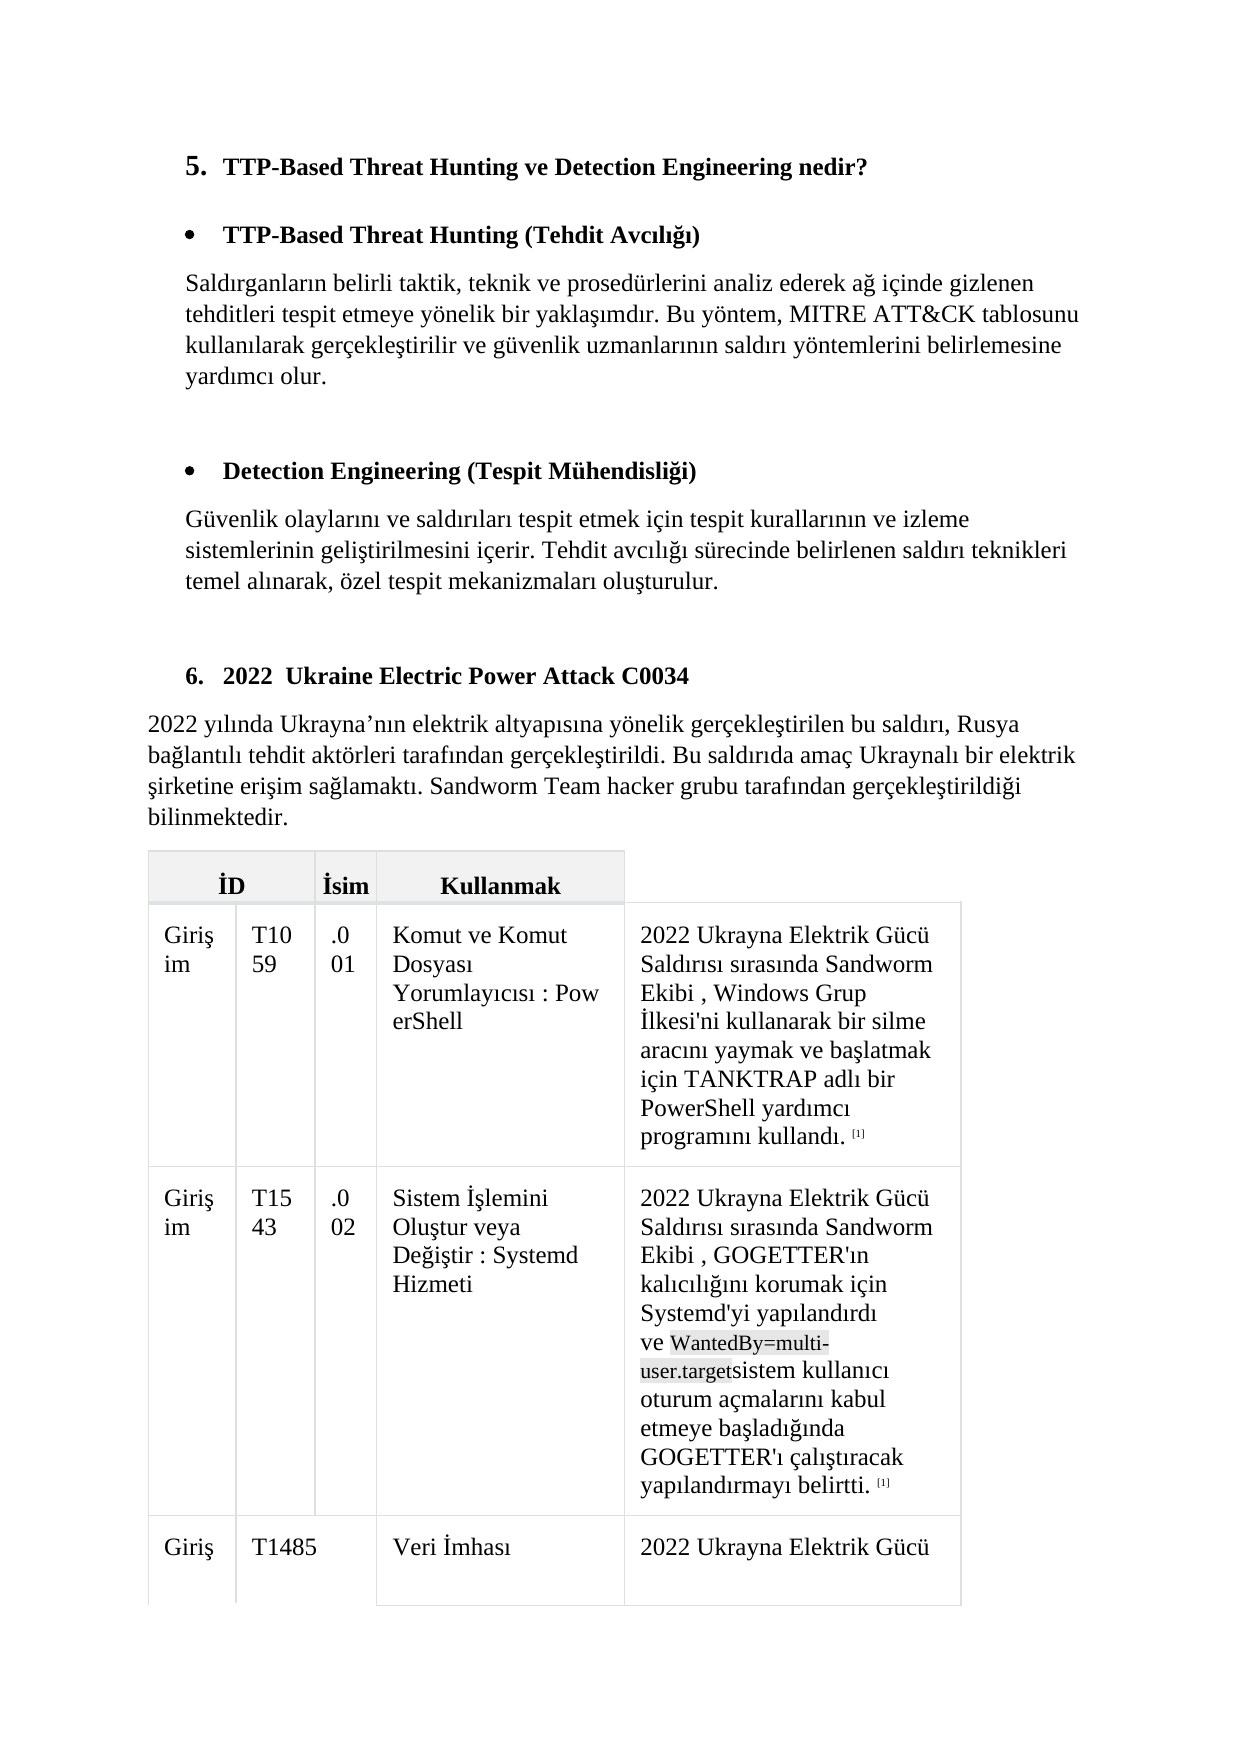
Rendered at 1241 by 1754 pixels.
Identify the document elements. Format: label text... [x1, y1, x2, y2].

table_cell Komut ve Komut Dosyası Yorumlayıcısı : PowerShell [377, 905, 624, 1166]
list TTP-Based Threat Hunting ve Detection Engineering nedir? [185, 148, 1093, 181]
table_header İsim [316, 852, 376, 901]
table_cell Girişim [149, 1167, 235, 1515]
text Güvenlik olaylarını ve saldırıları tespit etmek için tespit kurallarının ve izleme sistemlerinin geliştirilmesini içerir. Tehdit avcılığı sürecinde belirlenen saldırı teknikleri temel alınarak, özel tespit mekanizmaları oluşturulur. [185, 504, 1093, 595]
table_cell T1543 [237, 1167, 314, 1515]
table_header Kullanmak [377, 852, 624, 901]
list Detection Engineering (Tespit Mühendisliği) [185, 456, 1093, 485]
text 2022 yılında Ukrayna’nın elektrik altyapısına yönelik gerçekleştirilen bu saldırı, Rusya bağlantılı tehdit aktörleri tarafından gerçekleştirildi. Bu saldırıda amaç Ukraynalı bir elektrik şirketine erişim sağlamaktı. Sandworm Team hacker grubu tarafından gerçekleştirildiği bilinmektedir. [148, 709, 1093, 831]
table_cell Veri İmhası [377, 1516, 624, 1605]
table_cell .001 [316, 905, 376, 1166]
table_cell Sistem İşlemini Oluştur veya Değiştir : Systemd Hizmeti [377, 1167, 624, 1515]
table_cell 2022 Ukrayna Elektrik Gücü Saldırısı sırasında Sandworm Ekibi , GOGETTER'ın kalıcılığını korumak için Systemd'yi yapılandırdı ve WantedBy=multi-user.targetsistem kullanıcı oturum açmalarını kabul etmeye başladığında GOGETTER'ı çalıştıracak yapılandırmayı belirtti. [1] [625, 1167, 960, 1515]
table_cell 2022 Ukrayna Elektrik Gücü Saldırısı sırasında Sandworm Ekibi , Windows Grup İlkesi'ni kullanarak bir silme aracını yaymak ve başlatmak için TANKTRAP adlı bir PowerShell yardımcı programını kullandı. [1] [625, 903, 960, 1166]
table_header İD [149, 852, 314, 901]
list 2022 Ukraine Electric Power Attack C0034 [185, 661, 1093, 690]
table_cell .002 [316, 1167, 376, 1515]
table_cell T1485 [236, 1516, 376, 1605]
table_cell Girişim [149, 1516, 236, 1605]
table_cell T1059 [237, 905, 314, 1166]
list TTP-Based Threat Hunting (Tehdit Avcılığı) [185, 220, 1093, 249]
table_cell Girişim [149, 905, 235, 1166]
text Saldırganların belirli taktik, teknik ve prosedürlerini analiz ederek ağ içinde gizlenen tehditleri tespit etmeye yönelik bir yaklaşımdır. Bu yöntem, MITRE ATT&CK tablosunu kullanılarak gerçekleştirilir ve güvenlik uzmanlarının saldırı yöntemlerini belirlemesine yardımcı olur. [185, 268, 1093, 389]
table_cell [625, 1516, 960, 1605]
